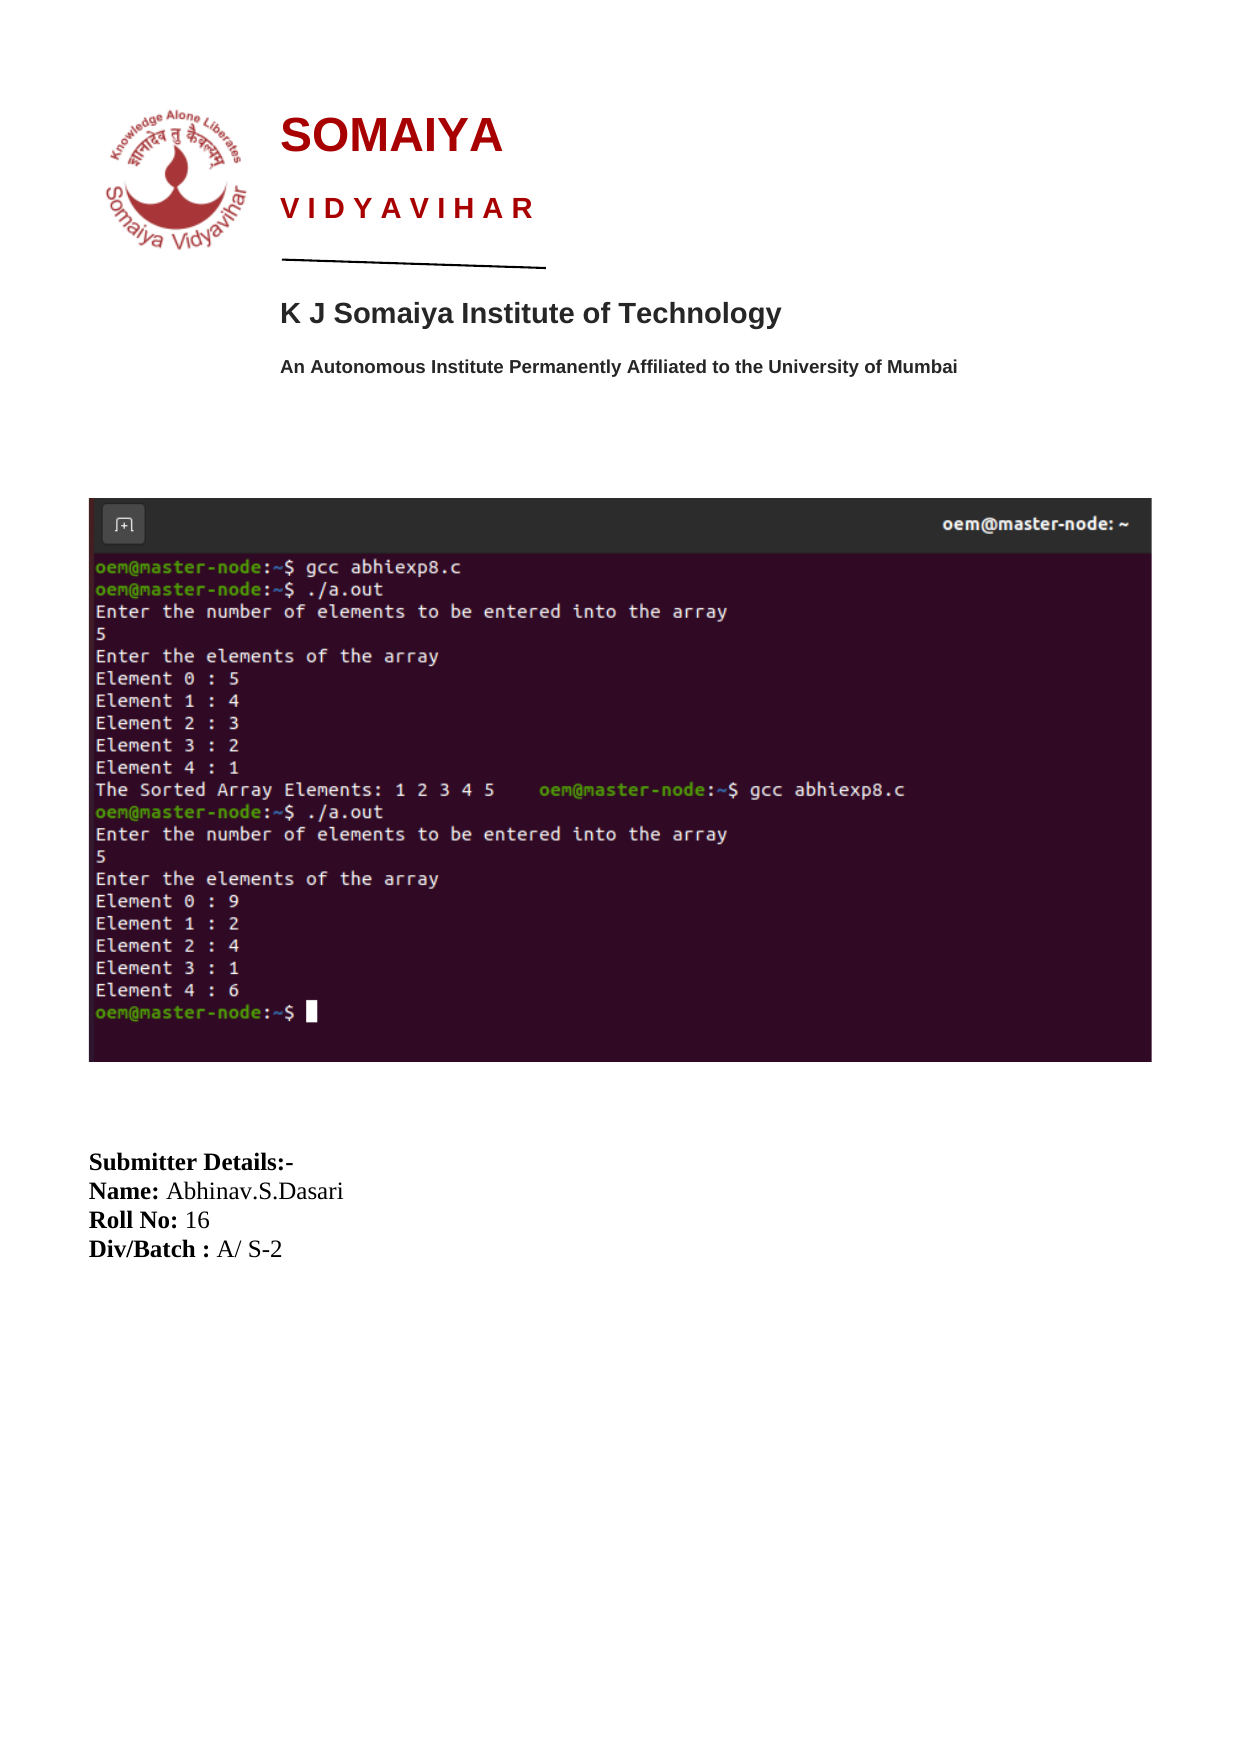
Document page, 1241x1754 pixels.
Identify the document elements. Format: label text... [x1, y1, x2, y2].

text Submitter Details:- [89, 1147, 1152, 1176]
text Roll No: 16 [89, 1205, 1152, 1234]
picture [100, 106, 253, 254]
picture [88, 498, 1152, 1062]
text Div/Batch : A/ S-2 [89, 1234, 1152, 1262]
text Name: Abhinav.S.Dasari [89, 1176, 1152, 1205]
